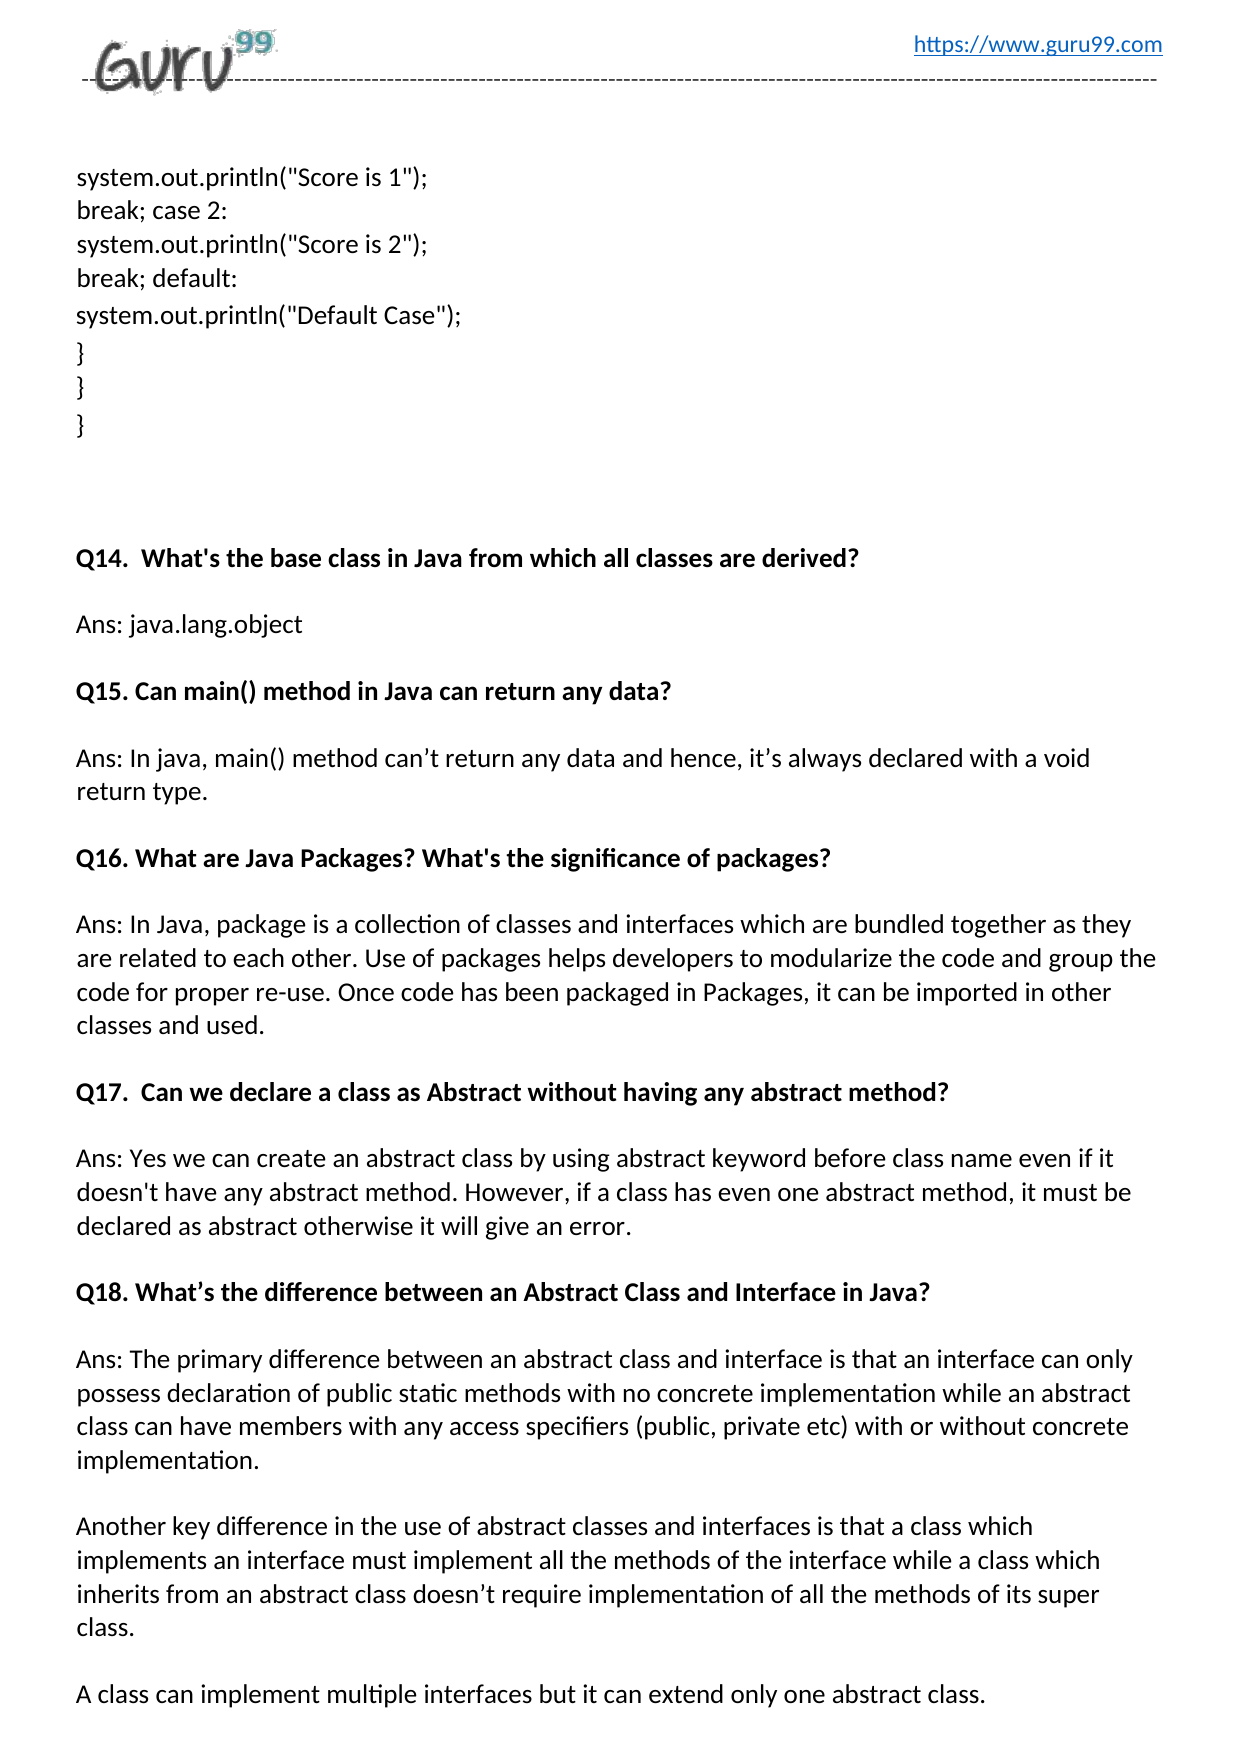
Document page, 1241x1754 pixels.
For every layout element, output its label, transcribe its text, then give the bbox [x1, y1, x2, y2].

text } [76, 370, 1165, 403]
text Another key difference in the use of abstract classes and interfaces is that a class which implements an interface must implement all the methods of the interface while a class which inherits from an abstract class doesn’t require implementation of all the methods of its super class. [76, 1509, 1165, 1643]
text Ans: In Java, package is a collection of classes and interfaces which are bundled together as they are related to each other. Use of packages helps developers to modularize the code and group the code for proper re-use. Once code has been packaged in Packages, it can be imported in other classes and used. [76, 908, 1165, 1042]
text Q18. What’s the difference between an Abstract Class and Interface in Java? [76, 1276, 1165, 1308]
text Q14. What's the base class in Java from which all classes are derived? [76, 541, 1165, 574]
text } [76, 408, 1165, 441]
text Ans: The primary difference between an abstract class and interface is that an interface can only possess declaration of public static methods with no concrete implementation while an abstract class can have members with any access specifiers (public, private etc) with or without concrete implementation. [76, 1342, 1165, 1476]
text A class can implement multiple interfaces but it can extend only one abstract class. [76, 1677, 1165, 1710]
text system.out.println("Default Case"); [76, 298, 1165, 332]
text Q16. What are Java Packages? What's the significance of packages? [76, 841, 1165, 874]
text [76, 160, 494, 294]
picture [77, 29, 292, 101]
text } [76, 336, 1165, 369]
text Q17. Can we declare a class as Abstract without having any abstract method? [76, 1075, 1165, 1108]
text Ans: java.lang.object [76, 608, 1165, 641]
text Q15. Can main() method in Java can return any data? [76, 674, 1165, 707]
text Ans: In java, main() method can’t return any data and hence, it’s always declared with a void return type. [76, 741, 1165, 807]
text Ans: Yes we can create an abstract class by using abstract keyword before class name even if it doesn't have any abstract method. However, if a class has even one abstract method, it must be declared as abstract otherwise it will give an error. [76, 1142, 1165, 1242]
